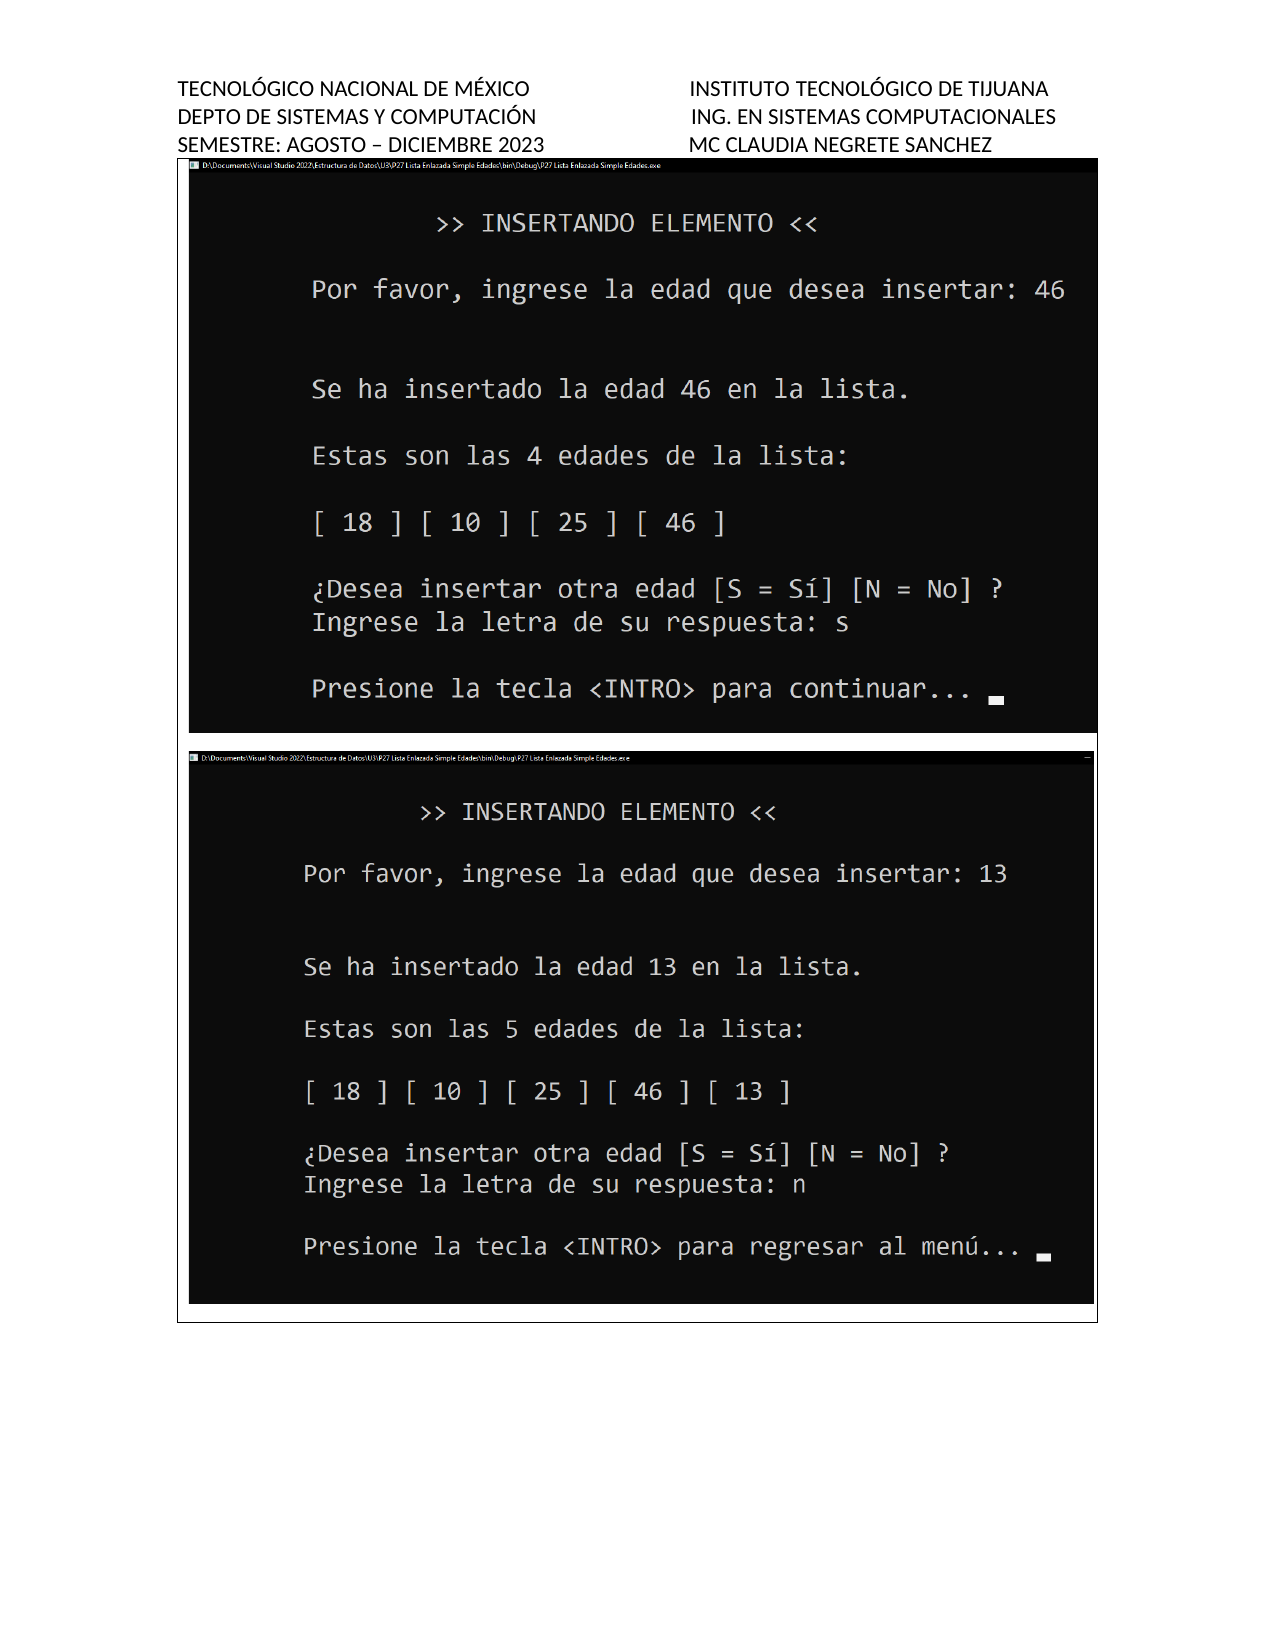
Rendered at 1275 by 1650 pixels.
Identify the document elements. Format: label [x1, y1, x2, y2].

picture [188, 751, 1094, 1304]
table_header [178, 159, 1097, 1322]
picture [188, 158, 1097, 733]
